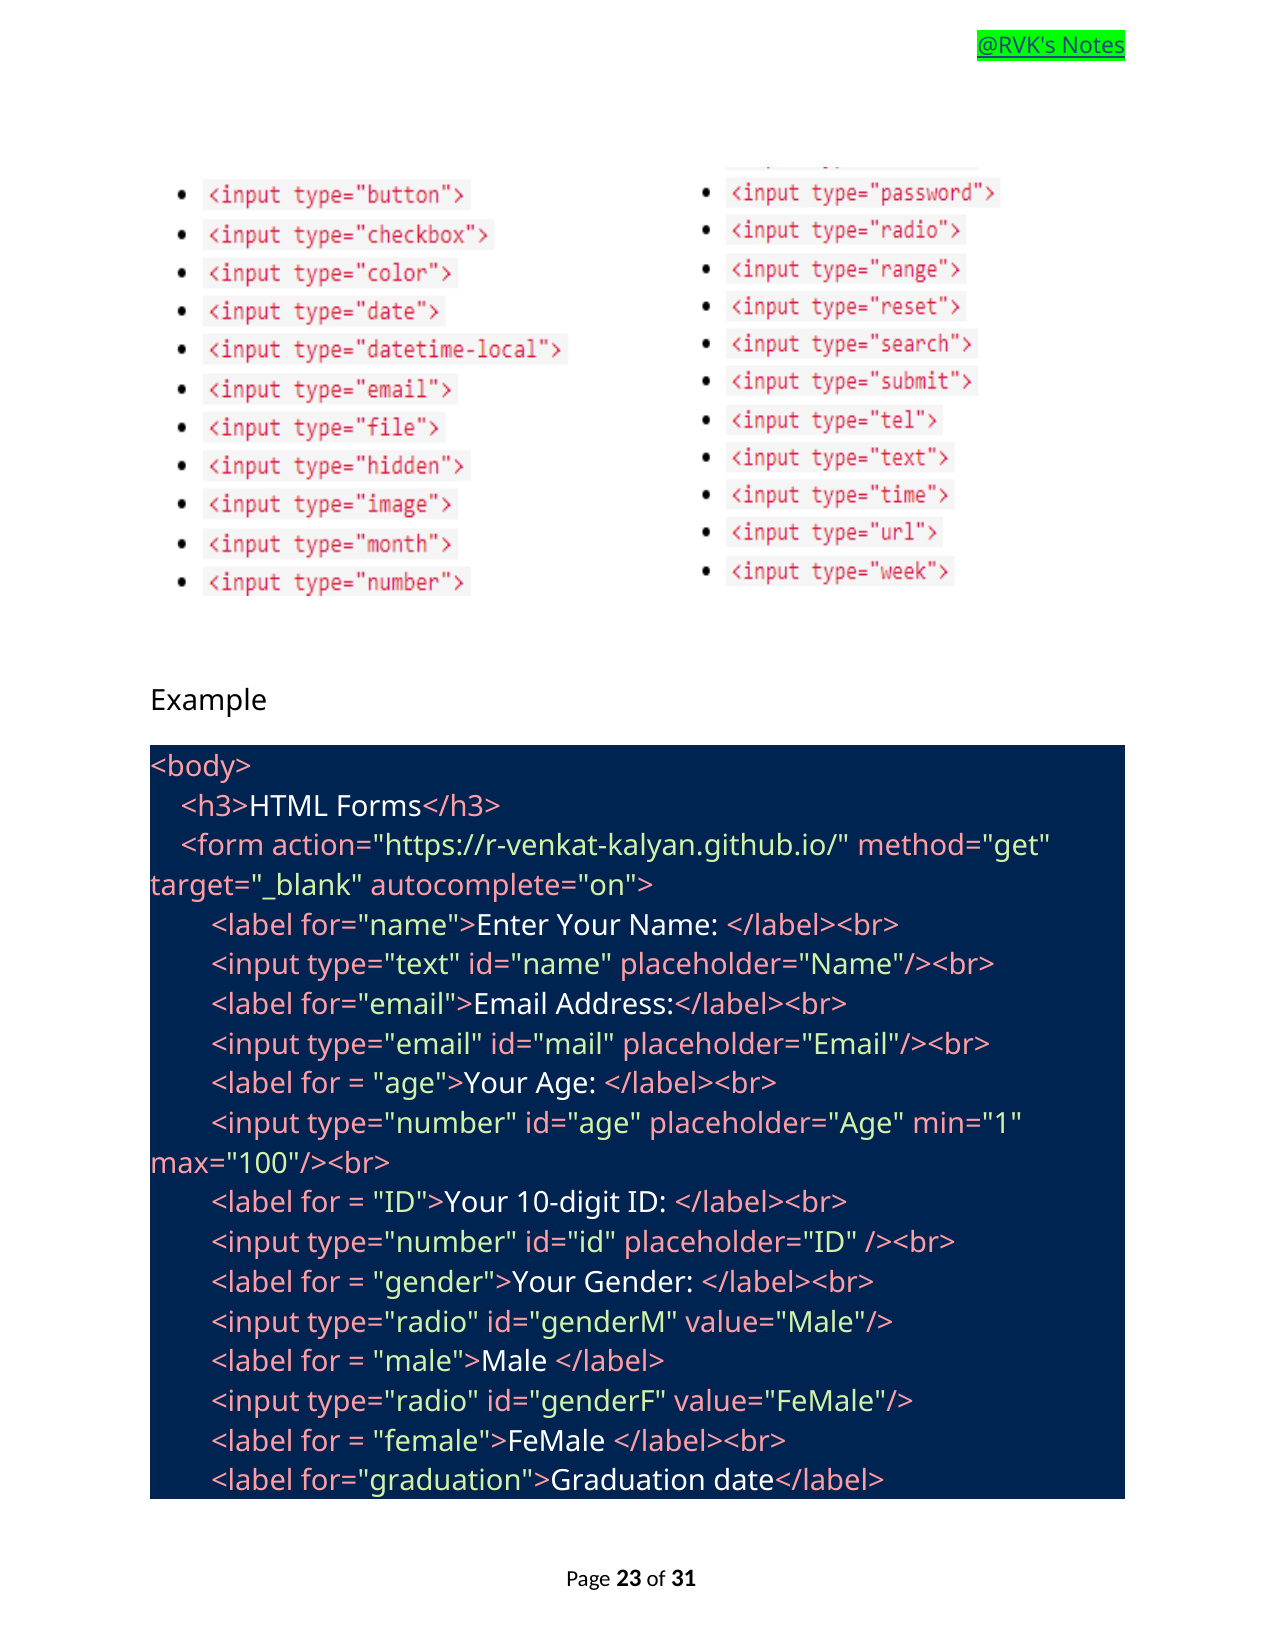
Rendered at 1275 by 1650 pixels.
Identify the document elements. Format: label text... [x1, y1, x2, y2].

text <label for = "male">Male </label> [150, 1341, 1125, 1380]
text <label for="email">Email Address:</label><br> [150, 983, 1125, 1023]
text <label for="name">Enter Your Name: </label><br> [150, 904, 1125, 944]
text <input type="radio" id="genderF" value="FeMale"/> [150, 1380, 1125, 1420]
text <h3>HTML Forms</h3> [150, 785, 1125, 824]
picture [685, 167, 1036, 588]
text <label for="graduation">Graduation date</label> [150, 1459, 1125, 1499]
text <input type="text" id="name" placeholder="Name"/><br> [150, 944, 1125, 983]
text <input type="number" id="id" placeholder="ID" /><br> [150, 1221, 1125, 1261]
text <label for = "female">FeMale </label><br> [150, 1420, 1125, 1459]
text <label for = "ID">Your 10-digit ID: </label><br> [150, 1182, 1125, 1221]
text <label for = "age">Your Age: </label><br> [150, 1063, 1125, 1102]
text <label for = "gender">Your Gender: </label><br> [150, 1261, 1125, 1301]
text Example [150, 679, 1125, 718]
text <input type="email" id="mail" placeholder="Email"/><br> [150, 1023, 1125, 1063]
text <input type="number" id="age" placeholder="Age" min="1" max="100"/><br> [150, 1102, 1125, 1182]
picture [150, 165, 575, 596]
text <form action="https://r-venkat-kalyan.github.io/" method="get" target="_blank" autocomplete="on"> [150, 824, 1125, 904]
text <body> [150, 745, 1125, 785]
text <input type="radio" id="genderM" value="Male"/> [150, 1301, 1125, 1341]
